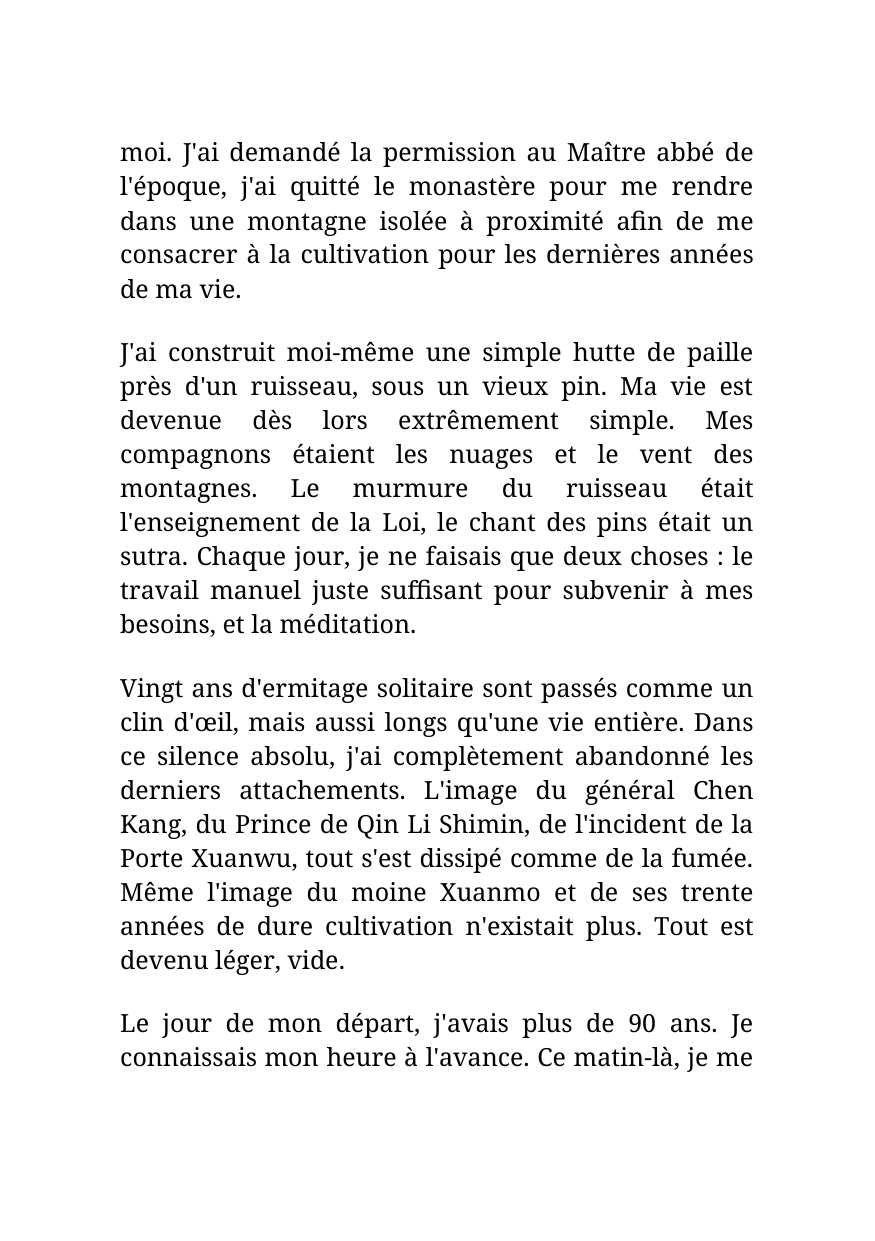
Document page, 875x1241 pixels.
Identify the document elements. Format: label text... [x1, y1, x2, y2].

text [120, 1006, 754, 1074]
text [120, 135, 754, 305]
text Vingt ans d'ermitage solitaire sont passés comme un clin d'œil, mais aussi longs qu'une vie entière. Dans ce silence absolu, j'ai complètement abandonné les derniers attachements. L'image du général Chen Kang, du Prince de Qin Li Shimin, de l'incident de la Porte Xuanwu, tout s'est dissipé comme de la fumée. Même l'image du moine Xuanmo et de ses trente années de dure cultivation n'existait plus. Tout est devenu léger, vide. [120, 670, 754, 977]
text J'ai construit moi-même une simple hutte de paille près d'un ruisseau, sous un vieux pin. Ma vie est devenue dès lors extrêmement simple. Mes compagnons étaient les nuages et le vent des montagnes. Le murmure du ruisseau était l'enseignement de la Loi, le chant des pins était un sutra. Chaque jour, je ne faisais que deux choses : le travail manuel juste suffisant pour subvenir à mes besoins, et la méditation. [120, 334, 754, 641]
